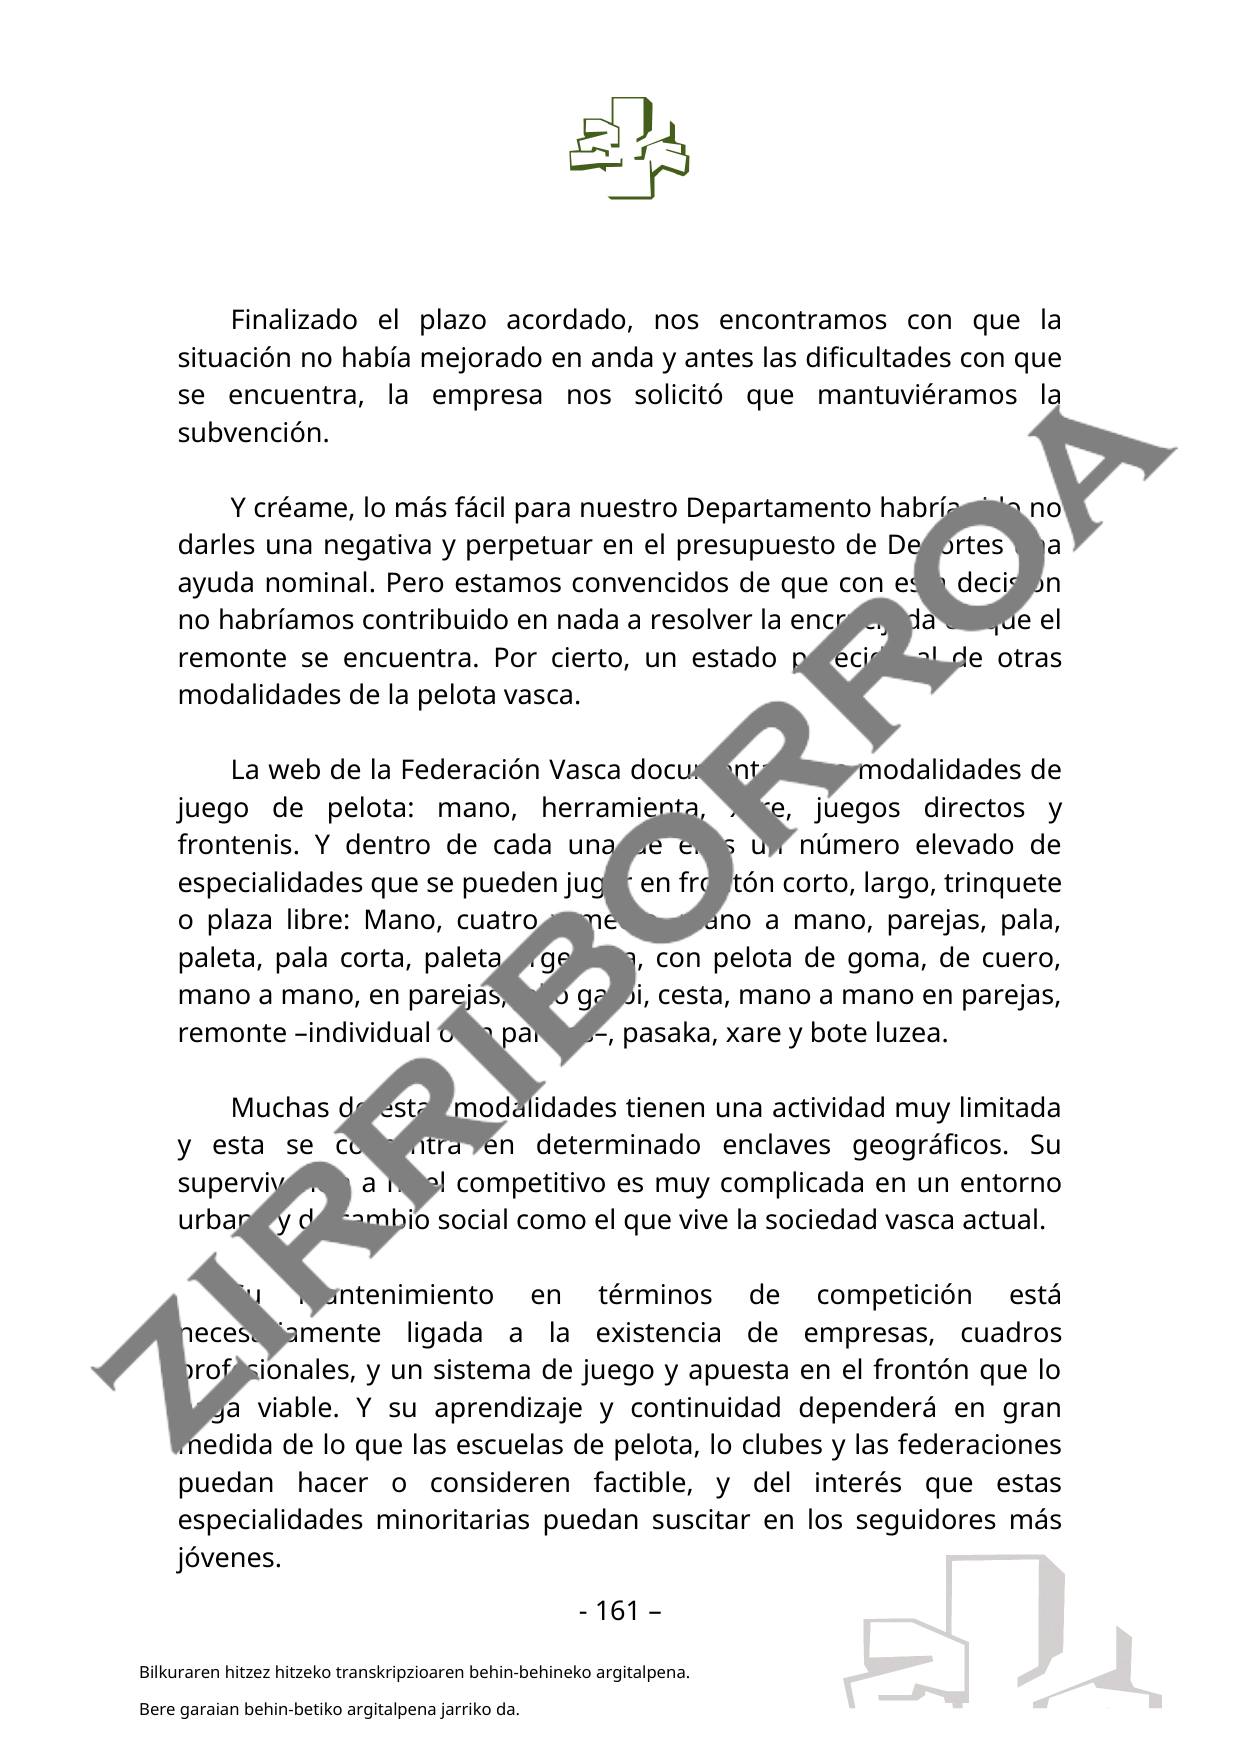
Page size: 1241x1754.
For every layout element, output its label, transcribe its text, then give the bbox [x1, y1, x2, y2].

picture [797, 1491, 1169, 1710]
text Muchas de estas modalidades tienen una actividad muy limitada y esta se concentra en determinado enclaves geográficos. Su supervivencia a nivel competitivo es muy complicada en un entorno urbano y de cambio social como el que vive la sociedad vasca actual. [177, 1087, 1063, 1237]
picture [540, 74, 718, 223]
text Su mantenimiento en términos de competición está necesariamente ligada a la existencia de empresas, cuadros profesionales, y un sistema de juego y apuesta en el frontón que lo haga viable. Y su aprendizaje y continuidad dependerá en gran medida de lo que las escuelas de pelota, lo clubes y las federaciones puedan hacer o consideren factible, y del interés que estas especialidades minoritarias puedan suscitar en los seguidores más jóvenes. [177, 1275, 1063, 1575]
text La web de la Federación Vasca documenta cinco modalidades de juego de pelota: mano, herramienta, xare, juegos directos y frontenis. Y dentro de cada una de ellas un número elevado de especialidades que se pueden jugar en frontón corto, largo, trinquete o plaza libre: Mano, cuatro y medio, mano a mano, parejas, pala, paleta, pala corta, paleta argentina, con pelota de goma, de cuero, mano a mano, en parejas, joko garbi, cesta, mano a mano en parejas, remonte –individual o en parejas–, pasaka, xare y bote luzea. [177, 750, 1063, 1050]
text Finalizado el plazo acordado, nos encontramos con que la situación no había mejorado en anda y antes las dificultades con que se encuentra, la empresa nos solicitó que mantuviéramos la subvención. [177, 300, 1063, 450]
text Y créame, lo más fácil para nuestro Departamento habría sido no darles una negativa y perpetuar en el presupuesto de Deportes una ayuda nominal. Pero estamos convencidos de que con esta decisión no habríamos contribuido en nada a resolver la encrucijada en que el remonte se encuentra. Por cierto, un estado parecido al de otras modalidades de la pelota vasca. [177, 487, 1063, 712]
